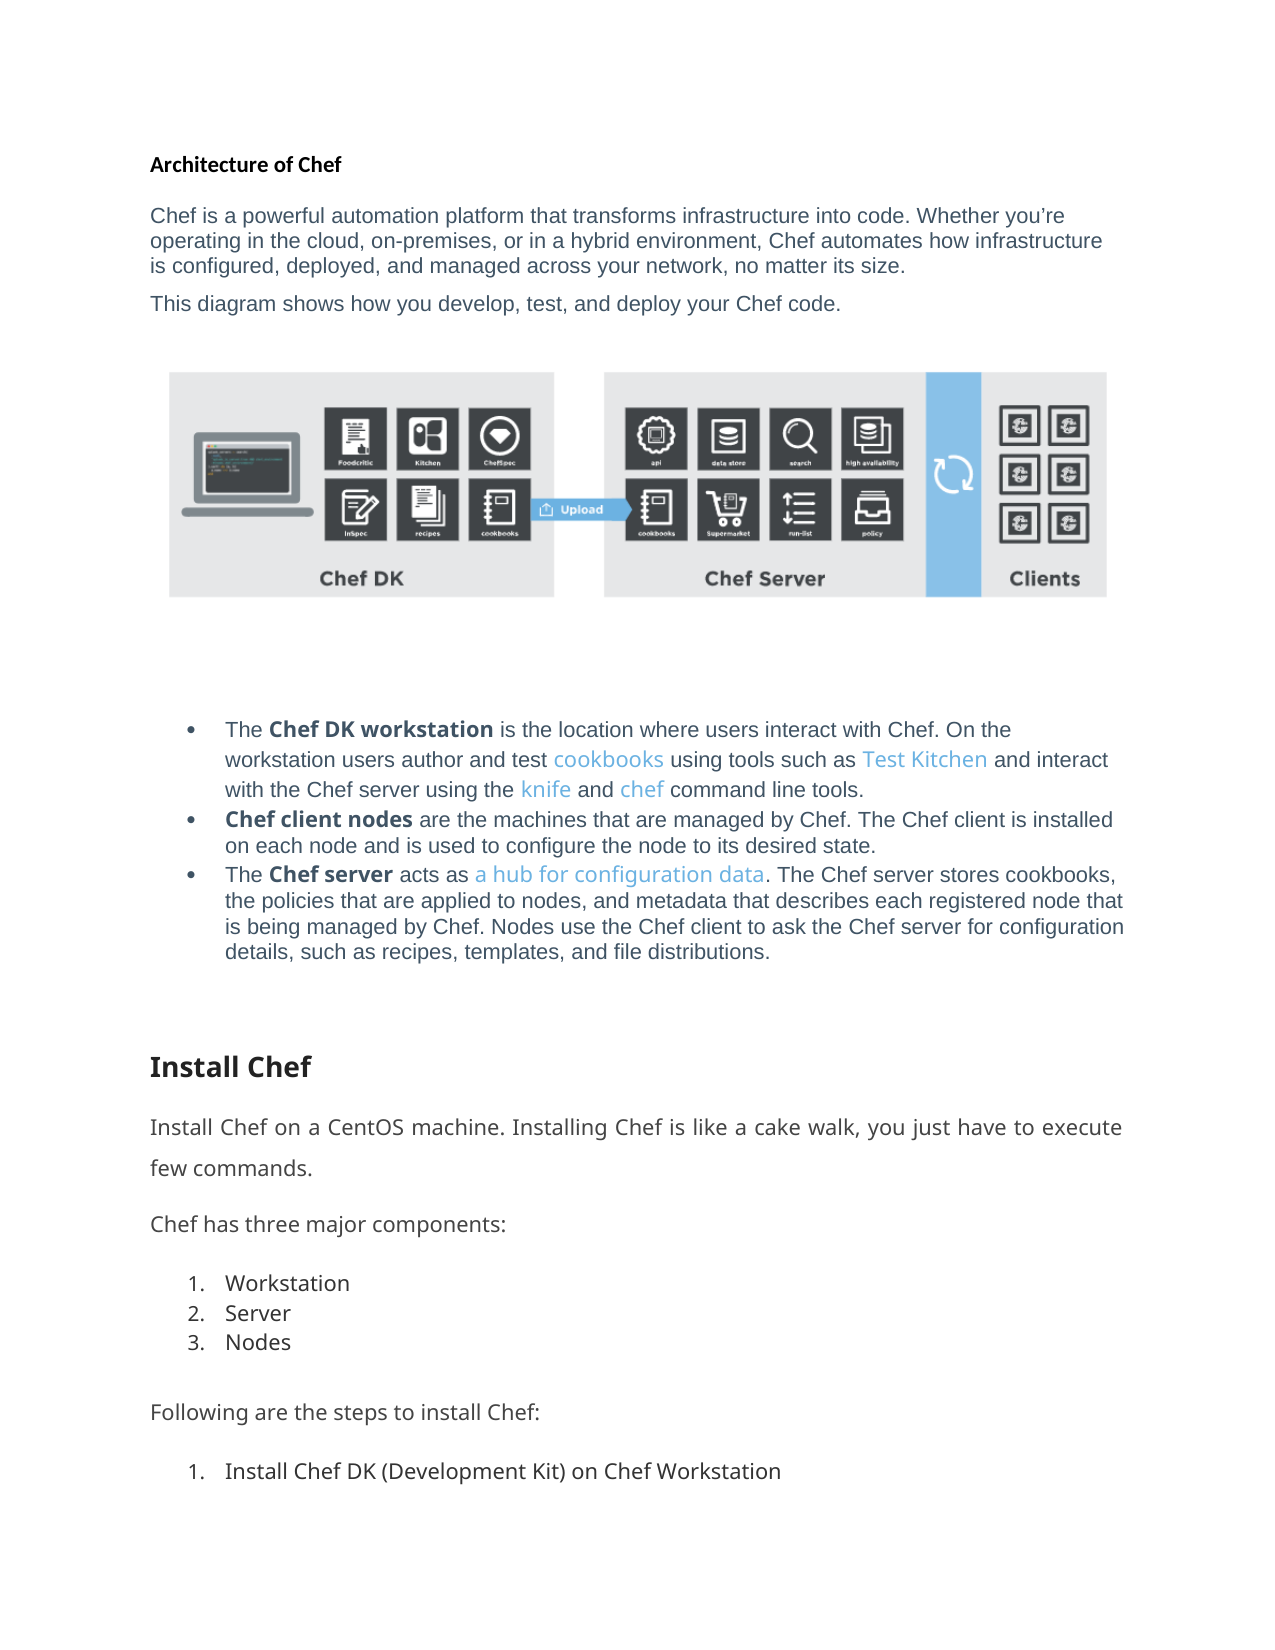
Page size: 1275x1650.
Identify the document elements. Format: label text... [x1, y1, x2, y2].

list The Chef server acts as a hub for configuration data. The Chef server stores cookbooks, the policies that are applied to nodes, and metadata that describes each registered node that is being managed by Chef. Nodes use the Chef client to ask the Chef server for configuration details, such as recipes, templates, and file distributions. [187, 859, 1125, 964]
text Chef has three major components: [150, 1198, 1125, 1239]
list Workstation [187, 1268, 1125, 1298]
text Chef is a powerful automation platform that transforms infrastructure into code. Whether you’re operating in the cloud, on-premises, or in a hybrid environment, Chef automates how infrastructure is configured, deployed, and managed across your network, no matter its size. [150, 203, 1125, 279]
list The Chef DK workstation is the location where users interact with Chef. On the workstation users author and test cookbooks using tools such as Test Kitchen and interact with the Chef server using the knife and chef command line tools. [187, 714, 1125, 804]
text Architecture of Chef [150, 150, 1125, 178]
text Install Chef [150, 1047, 1125, 1086]
list Chef client nodes are the machines that are managed by Chef. The Chef client is installed on each node and is used to configure the node to its desired state. [187, 804, 1125, 859]
list Nodes [187, 1327, 1125, 1357]
picture [150, 357, 1125, 607]
text Install Chef on a CentOS machine. Installing Chef is like a cake walk, you just have to execute few commands. [150, 1101, 1125, 1182]
text This diagram shows how you develop, test, and deploy your Chef code. [150, 291, 1125, 316]
text Following are the steps to install Chef: [150, 1386, 1125, 1427]
list Install Chef DK (Development Kit) on Chef Workstation [187, 1456, 1125, 1486]
list Server [187, 1298, 1125, 1327]
